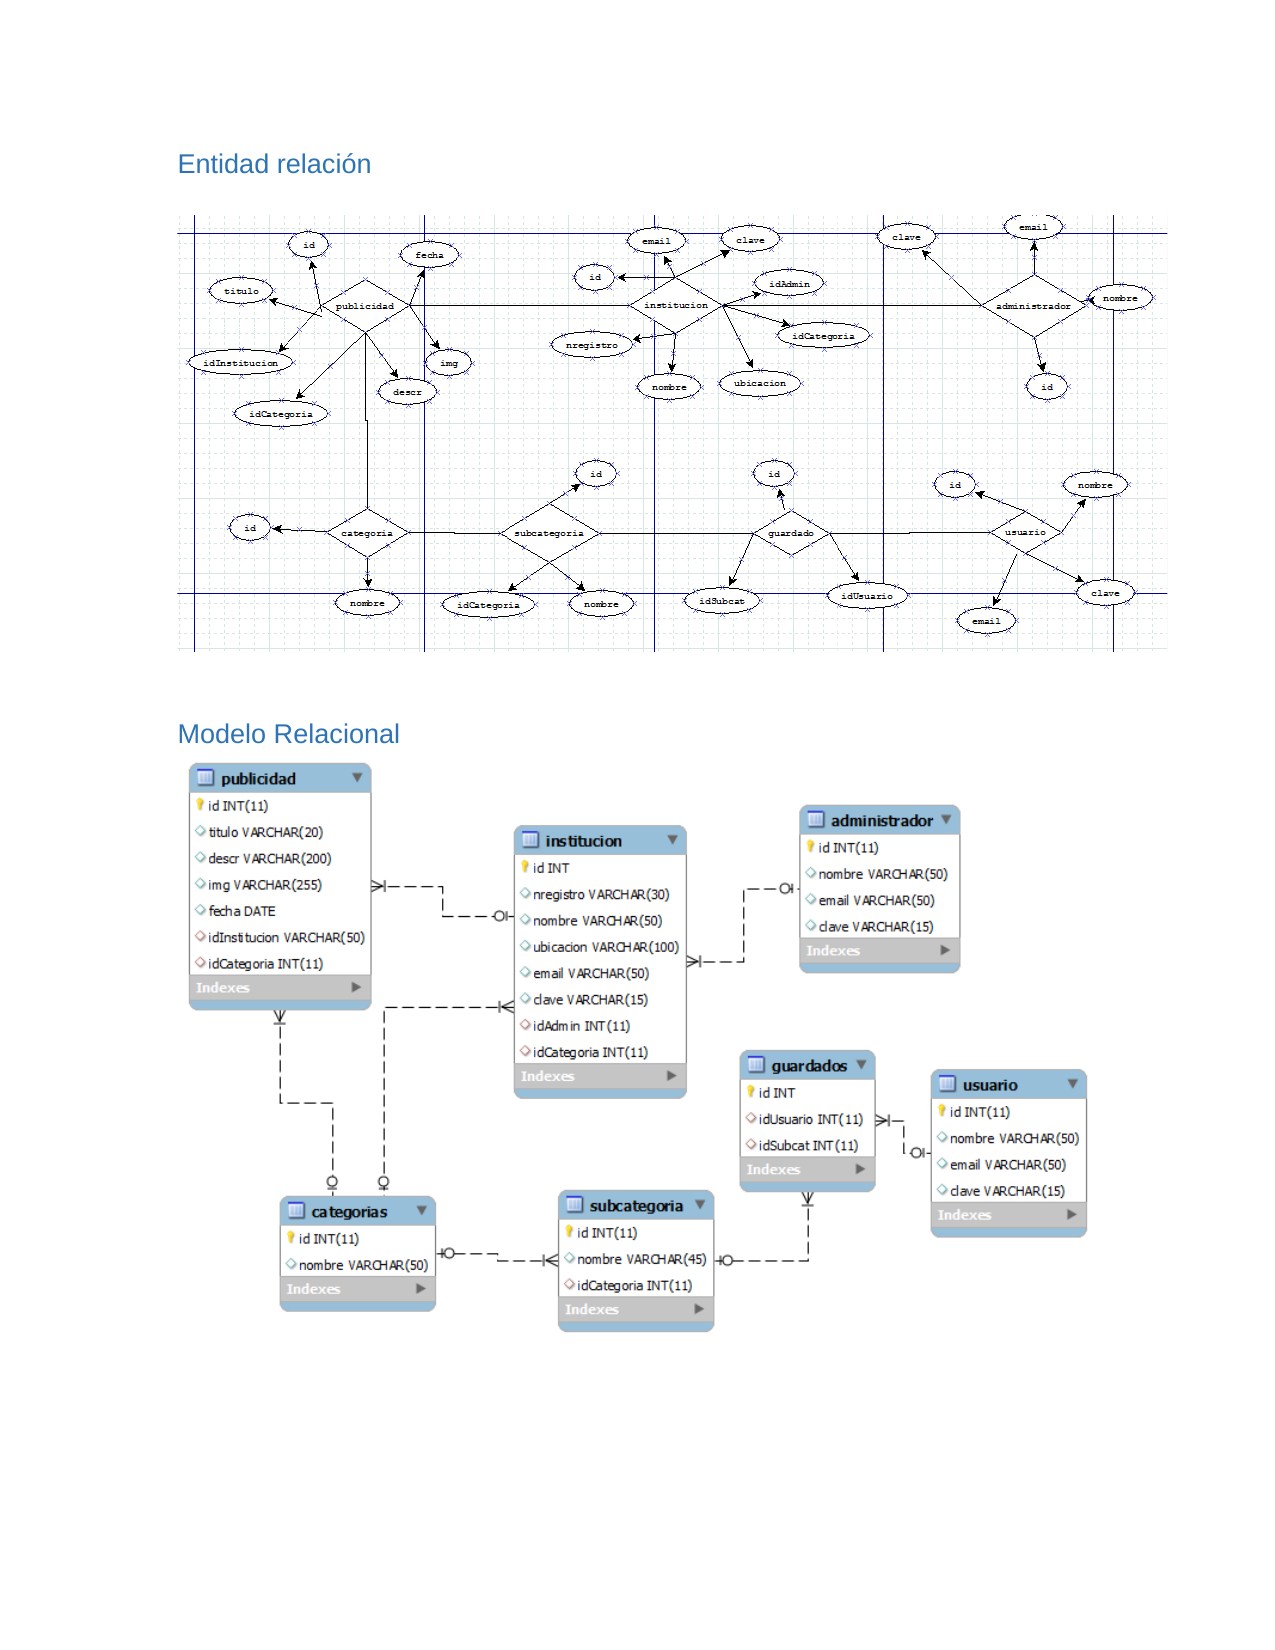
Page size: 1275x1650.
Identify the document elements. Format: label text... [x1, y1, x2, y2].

picture [177, 751, 1098, 1343]
subtitle Entidad relación [177, 148, 1098, 213]
subtitle Modelo Relacional [177, 718, 1098, 749]
